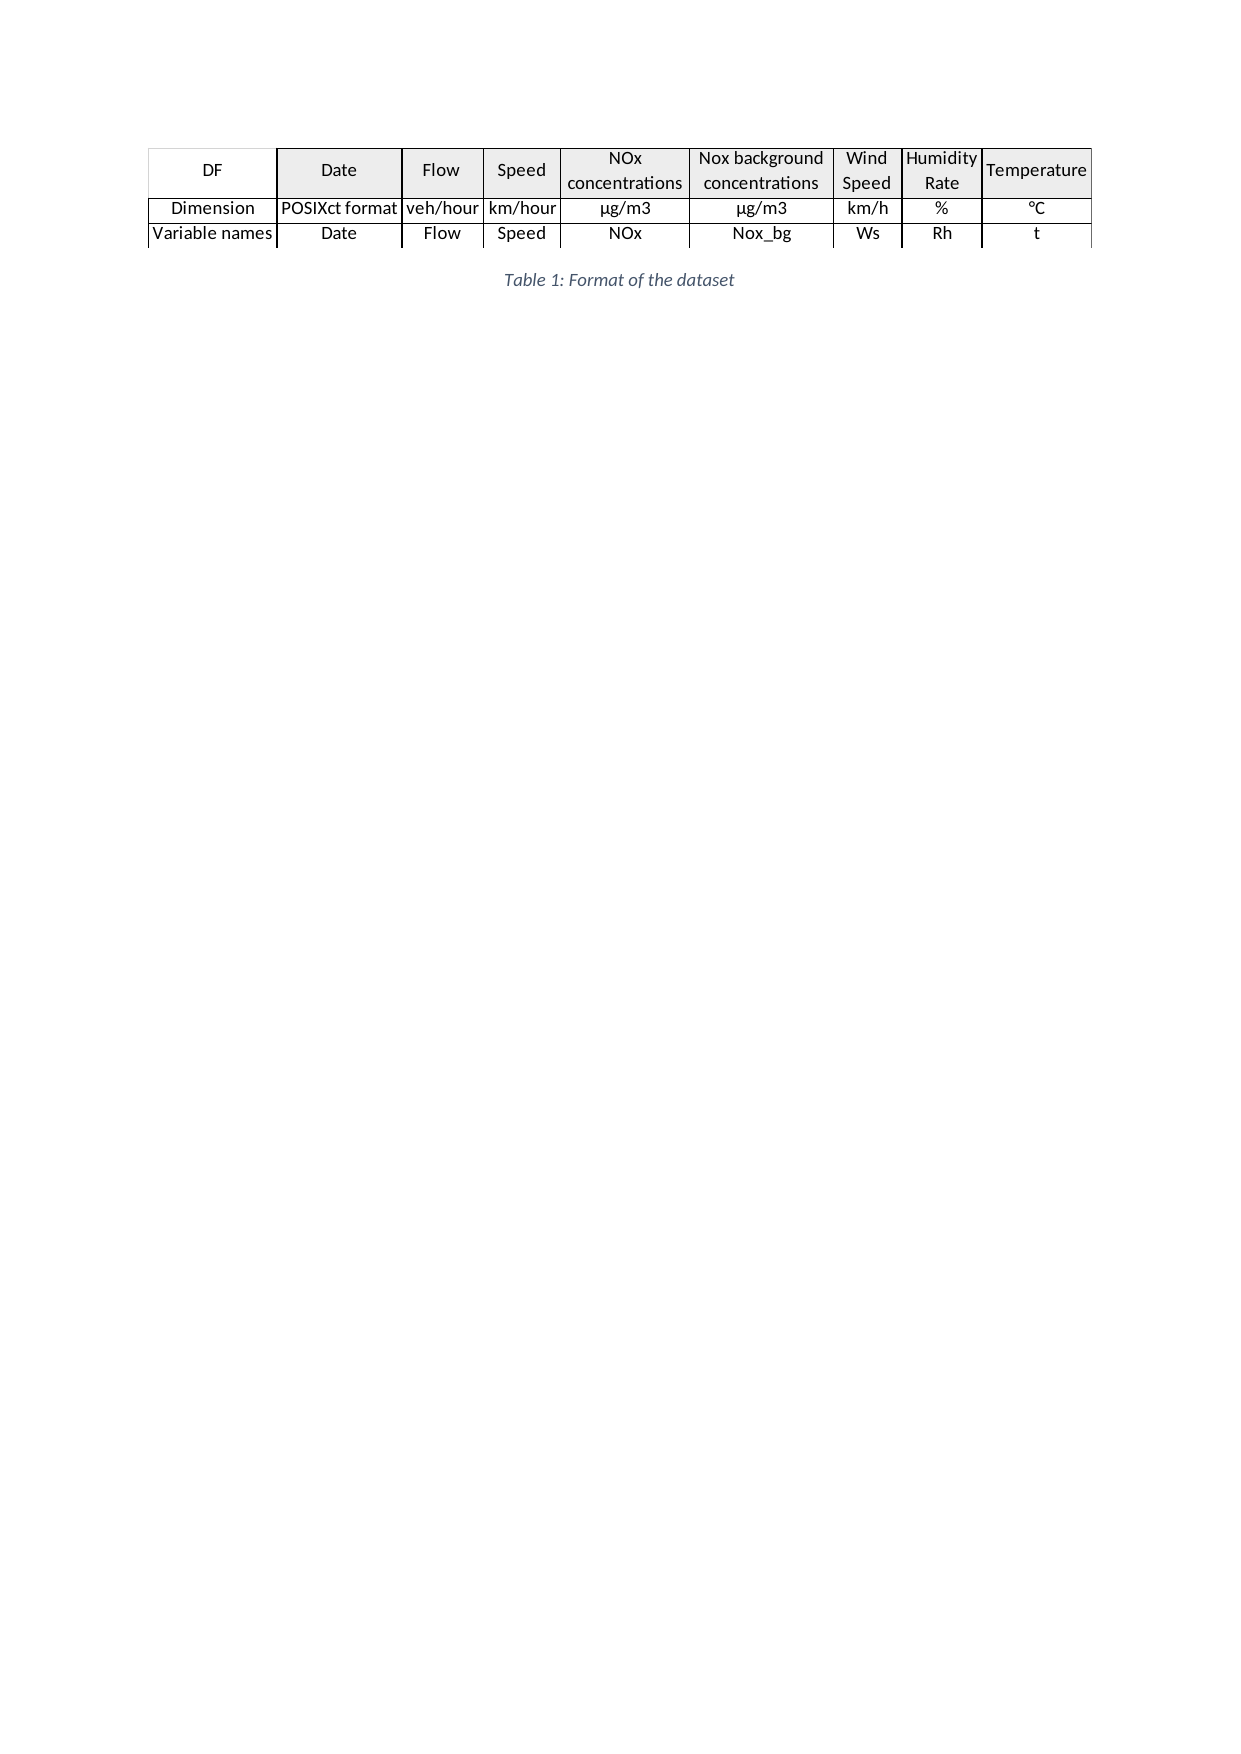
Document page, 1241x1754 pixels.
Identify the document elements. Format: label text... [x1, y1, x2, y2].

text Table 1: Format of the dataset [148, 268, 1093, 291]
